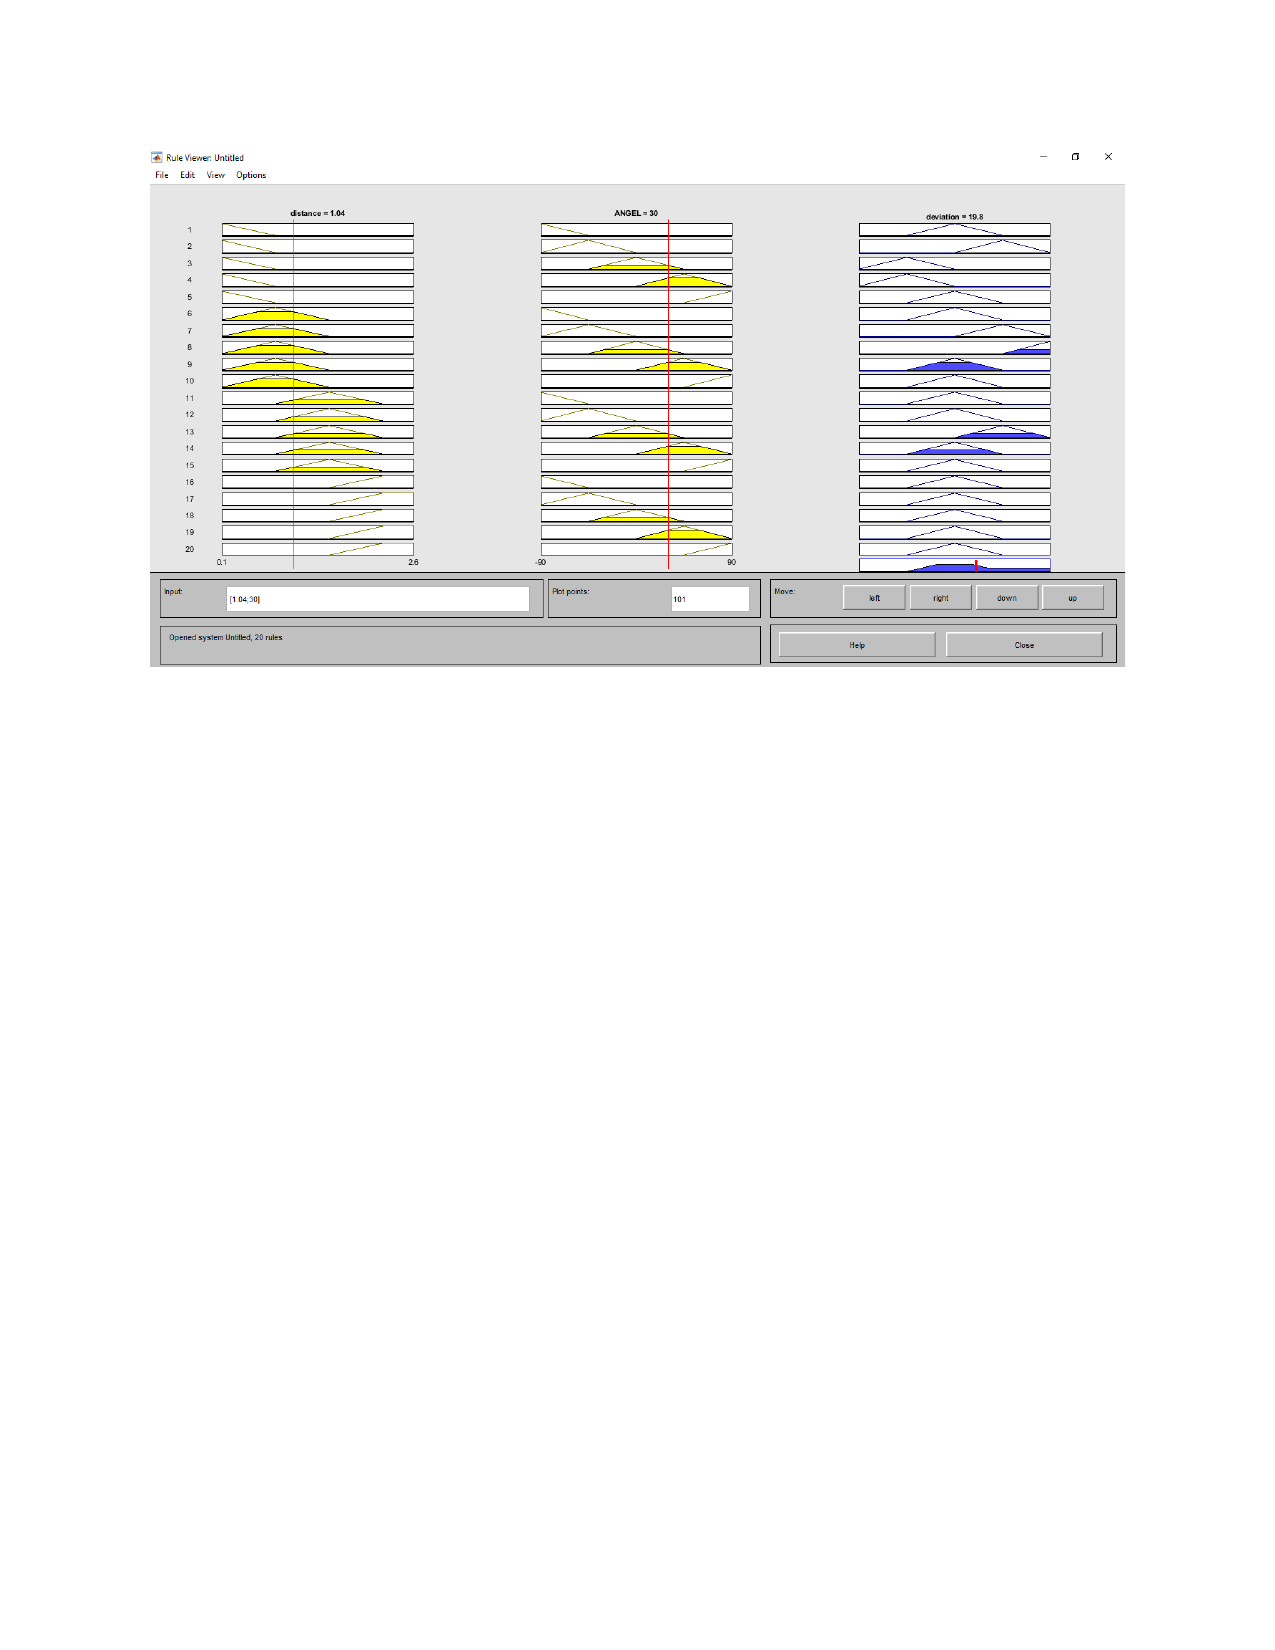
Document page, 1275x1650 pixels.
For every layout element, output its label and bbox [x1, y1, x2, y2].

picture [150, 150, 1125, 667]
